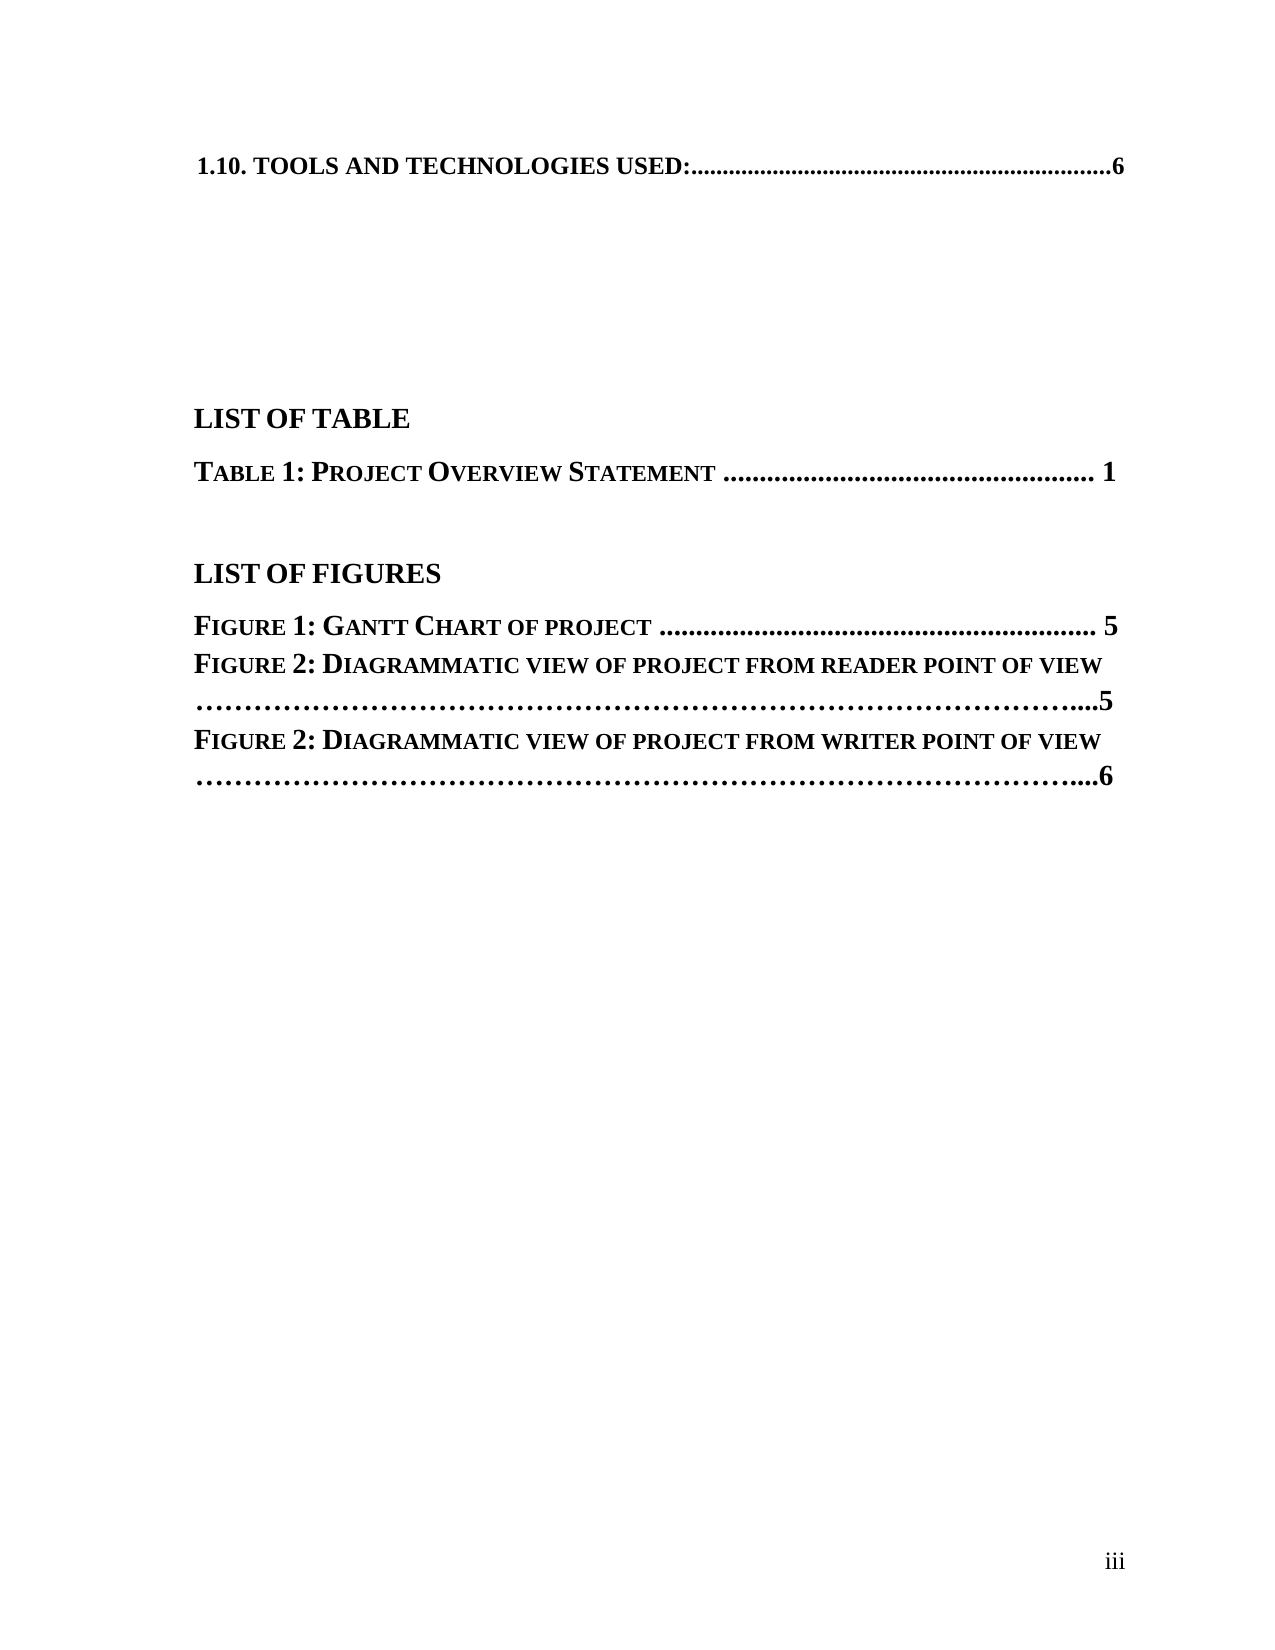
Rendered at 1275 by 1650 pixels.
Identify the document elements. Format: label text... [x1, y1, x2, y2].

text FIGURE 1: GANTT CHART OF PROJECT ............................................................ 5 [193, 608, 1124, 642]
text FIGURE 2: DIAGRAMMATIC VIEW OF PROJECT FROM READER POINT OF VIEW ………………………………………………………………………………....5 [193, 647, 1126, 716]
text LIST OF TABLE [193, 402, 1124, 435]
text FIGURE 2: DIAGRAMMATIC VIEW OF PROJECT FROM WRITER POINT OF VIEW ………………………………………………………………………………....6 [193, 722, 1126, 791]
text LIST OF FIGURES [193, 556, 1124, 589]
text TABLE 1: PROJECT OVERVIEW STATEMENT ................................................... 1 [193, 454, 1124, 488]
